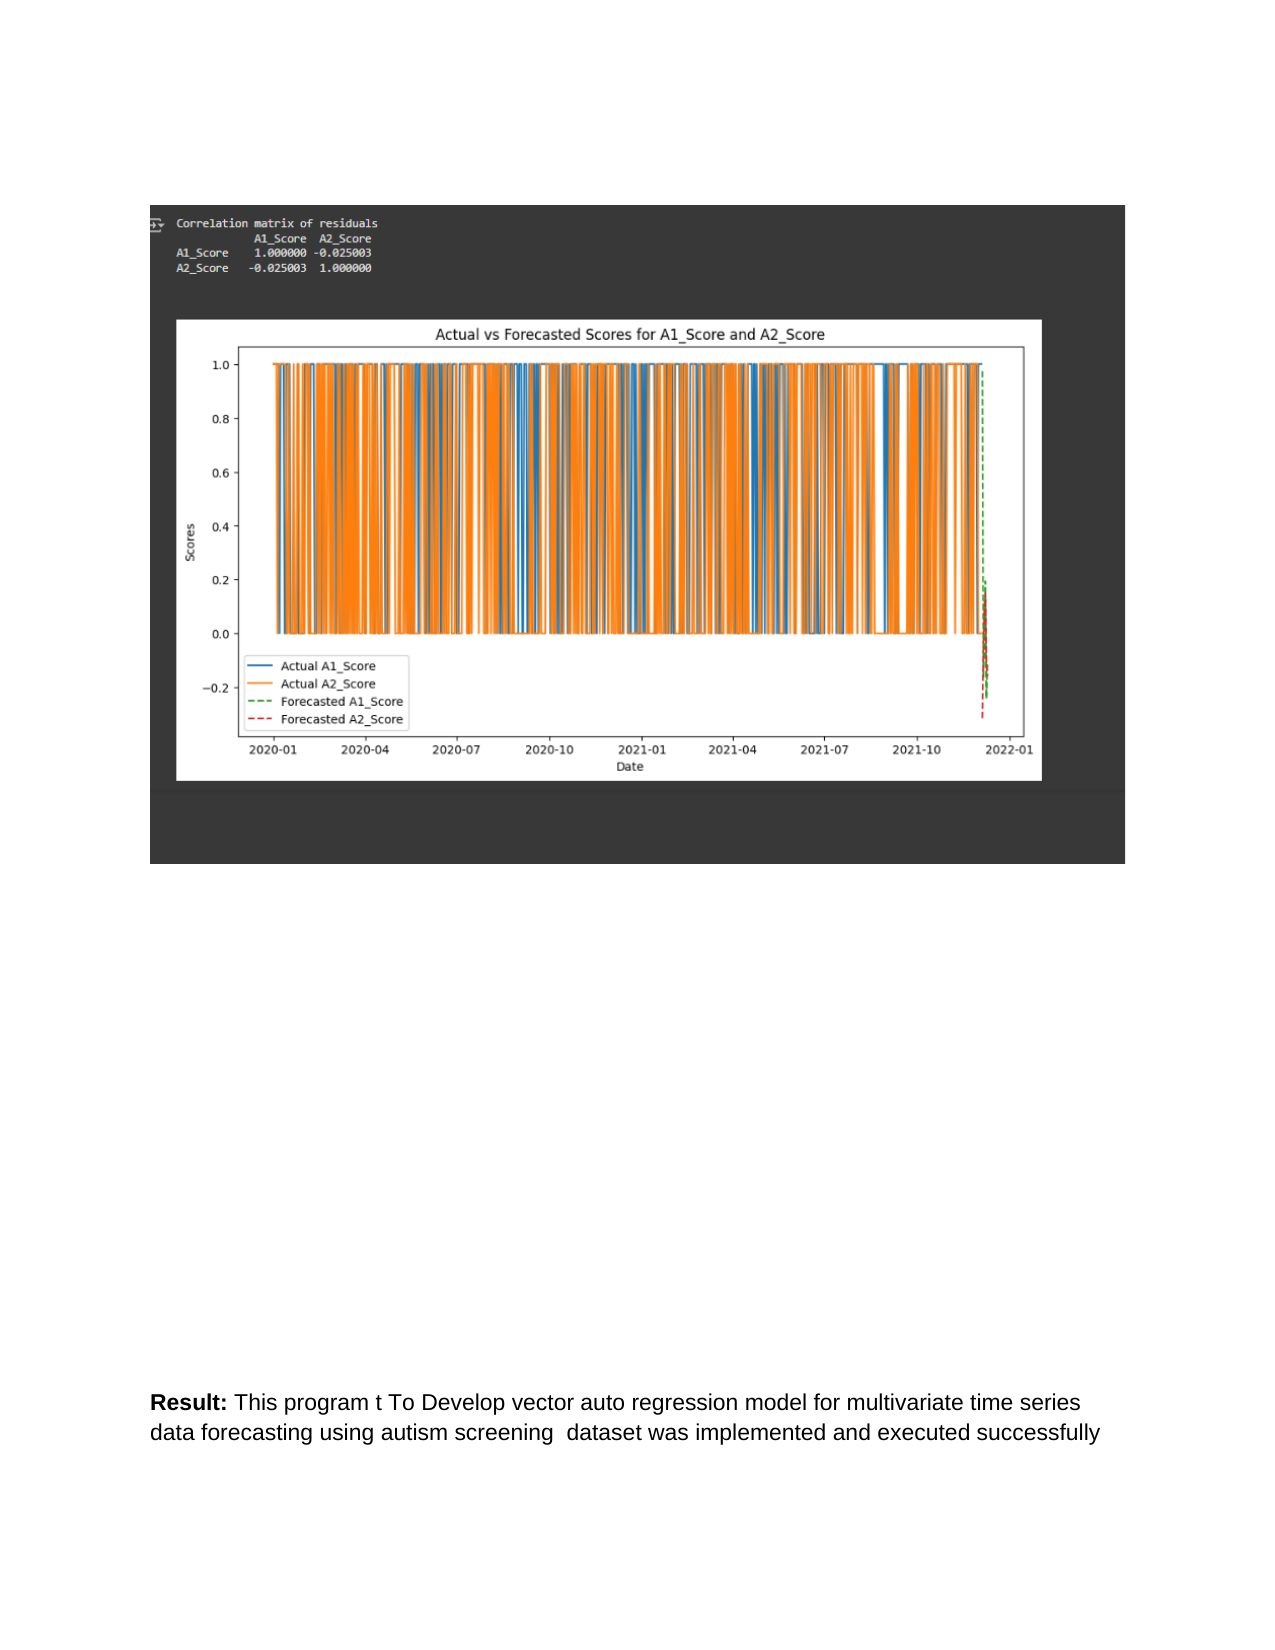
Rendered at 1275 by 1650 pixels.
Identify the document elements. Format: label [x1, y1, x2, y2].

text [150, 1389, 1125, 1476]
picture [150, 205, 1125, 864]
